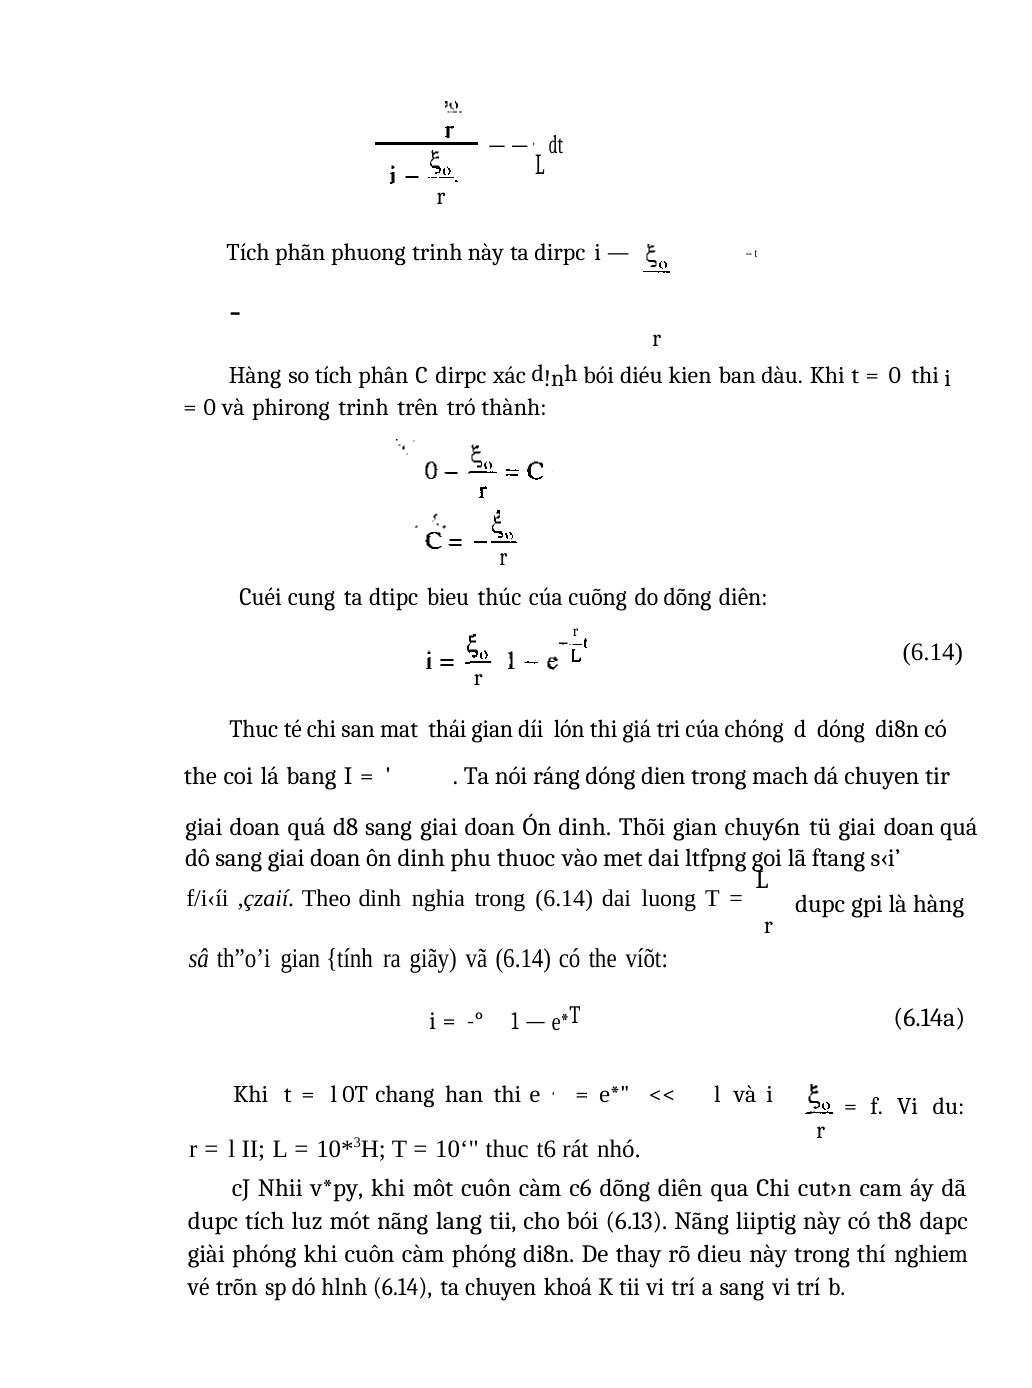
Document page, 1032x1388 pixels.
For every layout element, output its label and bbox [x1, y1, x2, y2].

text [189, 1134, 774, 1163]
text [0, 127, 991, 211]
picture [396, 439, 553, 498]
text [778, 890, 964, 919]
picture [426, 634, 492, 669]
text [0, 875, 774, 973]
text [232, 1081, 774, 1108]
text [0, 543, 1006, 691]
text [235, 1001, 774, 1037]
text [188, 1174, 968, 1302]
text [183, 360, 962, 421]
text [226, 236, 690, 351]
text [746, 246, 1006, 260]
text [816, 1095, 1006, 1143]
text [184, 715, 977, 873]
picture [445, 101, 462, 127]
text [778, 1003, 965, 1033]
picture [805, 1084, 834, 1114]
picture [415, 510, 518, 543]
